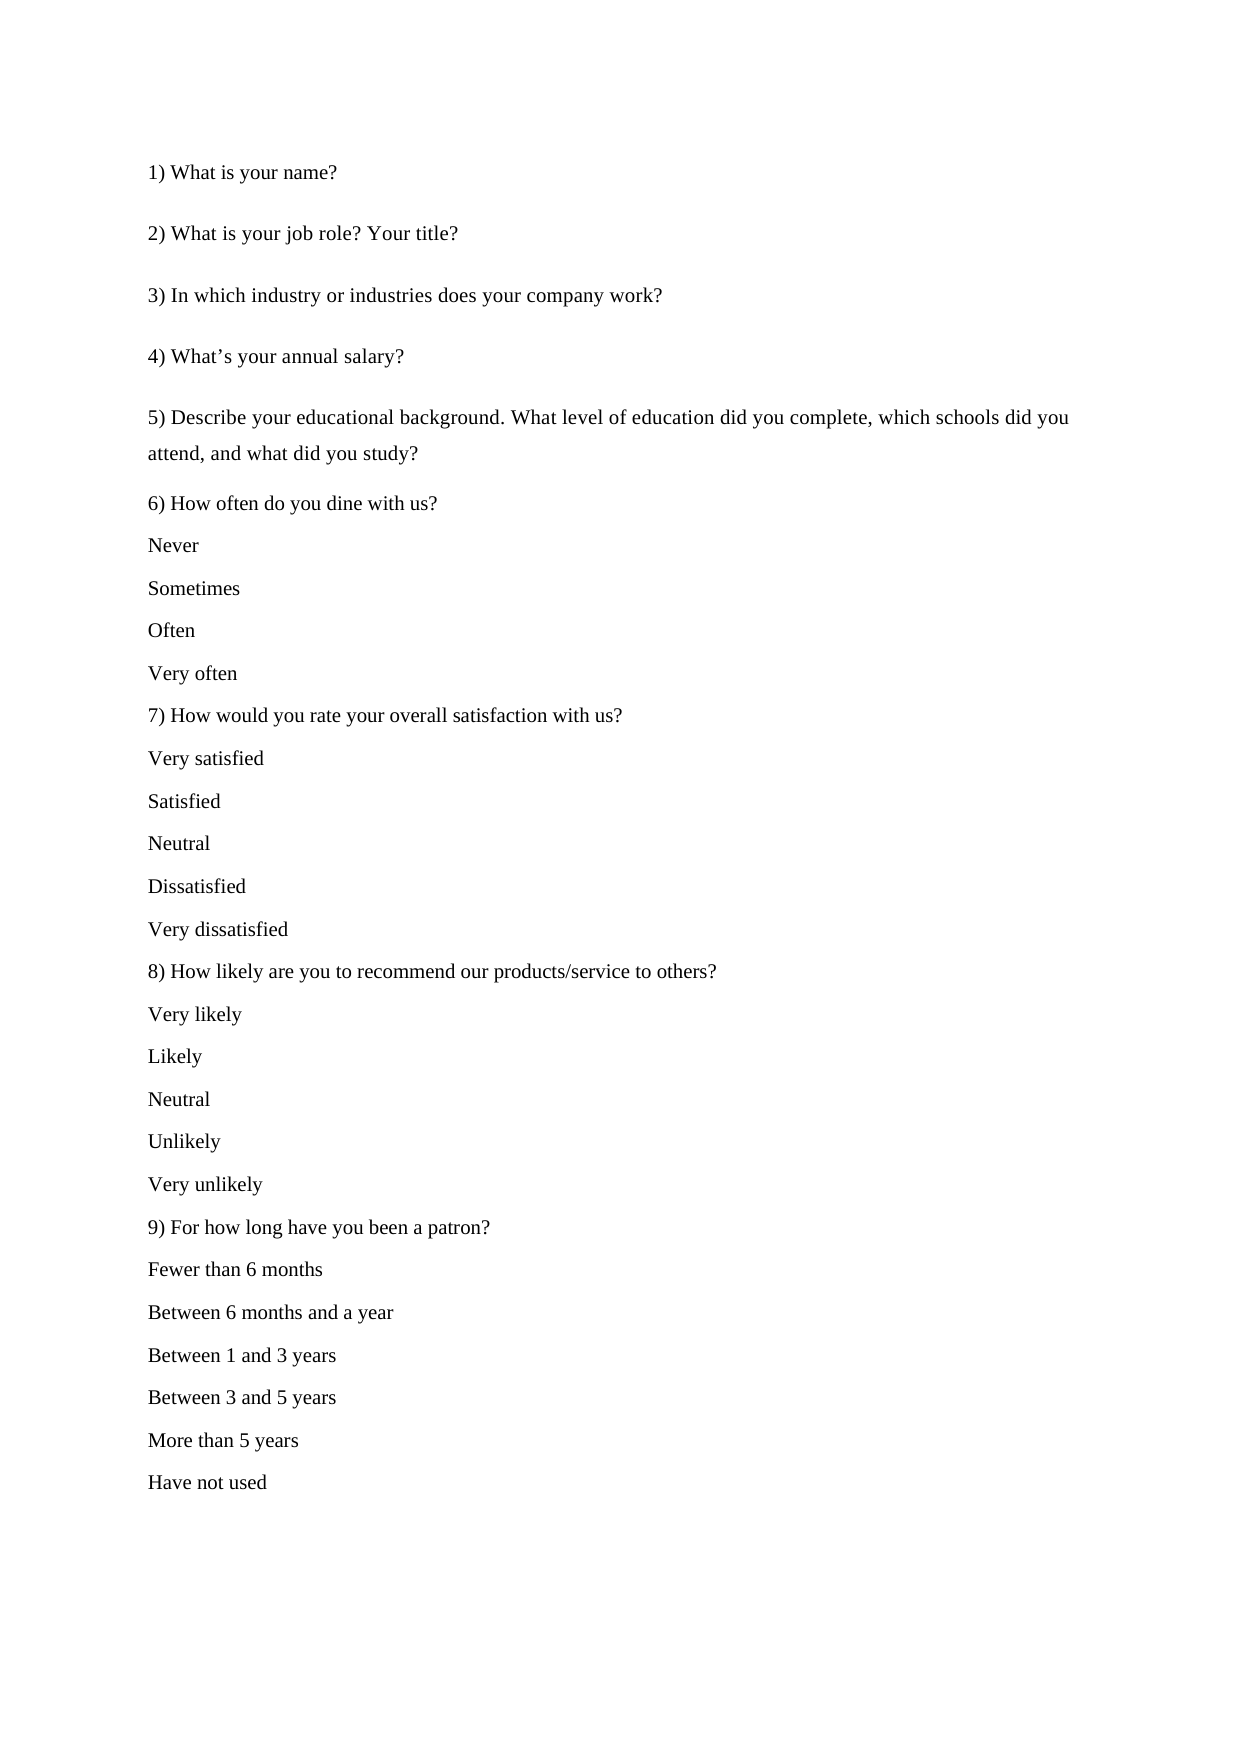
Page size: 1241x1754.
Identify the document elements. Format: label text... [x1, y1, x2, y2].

text Between 3 and 5 years [148, 1385, 1093, 1409]
text Sometimes [148, 576, 1093, 600]
text Have not used [148, 1470, 1093, 1494]
text 9) For how long have you been a patron? [148, 1215, 1093, 1239]
text Very satisfied [148, 746, 1093, 770]
text Dissatisfied [148, 874, 1093, 898]
text 7) How would you rate your overall satisfaction with us? [148, 703, 1093, 727]
text 3) In which industry or industries does your company work? [148, 270, 1093, 307]
text Satisfied [148, 789, 1093, 813]
text Very likely [148, 1002, 1093, 1026]
text 8) How likely are you to recommend our products/service to others? [148, 959, 1093, 983]
text Often [148, 618, 1093, 642]
text Very dissatisfied [148, 916, 1093, 941]
text Very unlikely [148, 1172, 1093, 1196]
text Neutral [148, 1087, 1093, 1111]
text More than 5 years [148, 1428, 1093, 1452]
text 4) What’s your annual salary? [148, 332, 1093, 368]
text Unlikely [148, 1129, 1093, 1153]
text 6) How often do you dine with us? [148, 490, 1093, 514]
text Neutral [148, 831, 1093, 855]
text Very often [148, 661, 1093, 685]
text Between 6 months and a year [148, 1300, 1093, 1324]
text Fewer than 6 months [148, 1257, 1093, 1281]
text 2) What is your job role? Your title? [148, 209, 1093, 245]
text Between 1 and 3 years [148, 1342, 1093, 1367]
text 1) What is your name? [148, 160, 1093, 184]
text 5) Describe your educational background. What level of education did you complete, which schools did you attend, and what did you study? [148, 393, 1093, 465]
text Likely [148, 1044, 1093, 1068]
text Never [148, 533, 1093, 557]
